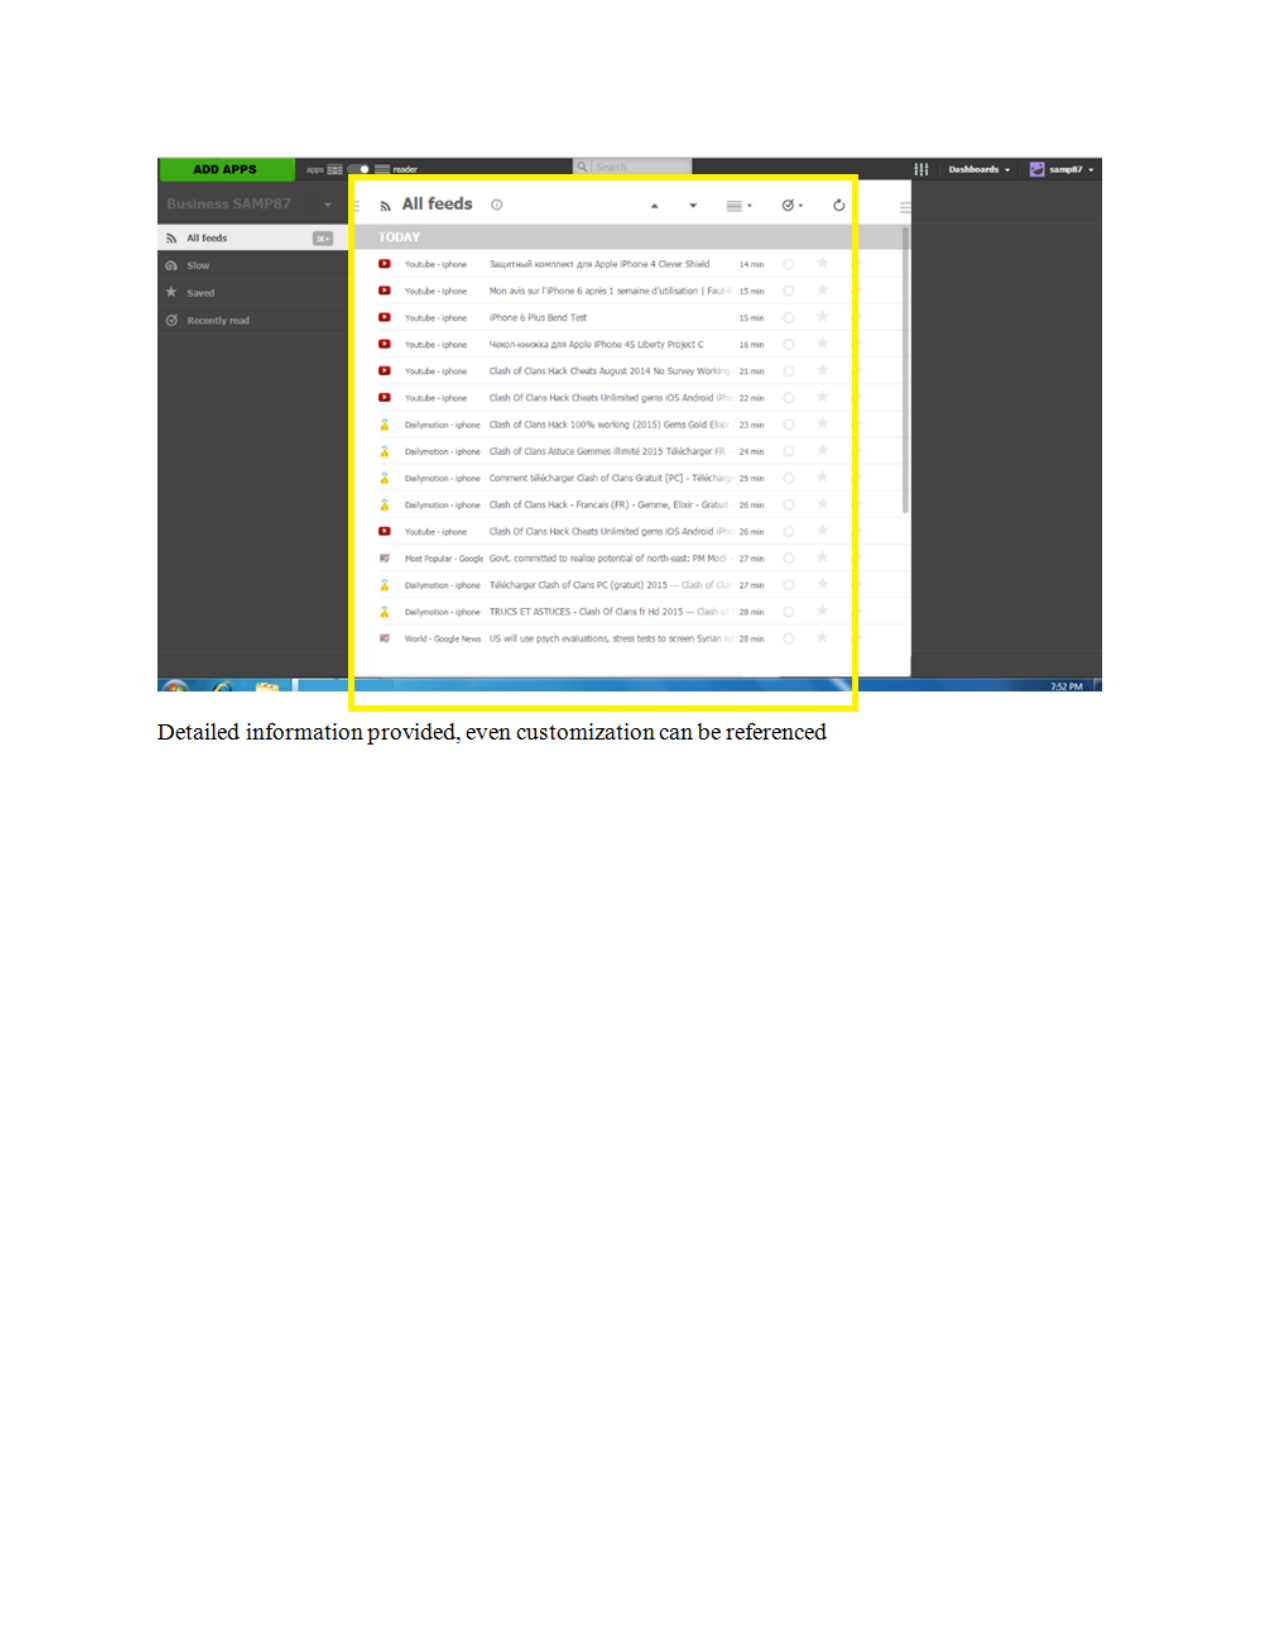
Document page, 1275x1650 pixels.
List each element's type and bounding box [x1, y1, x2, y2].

picture [150, 150, 1125, 746]
